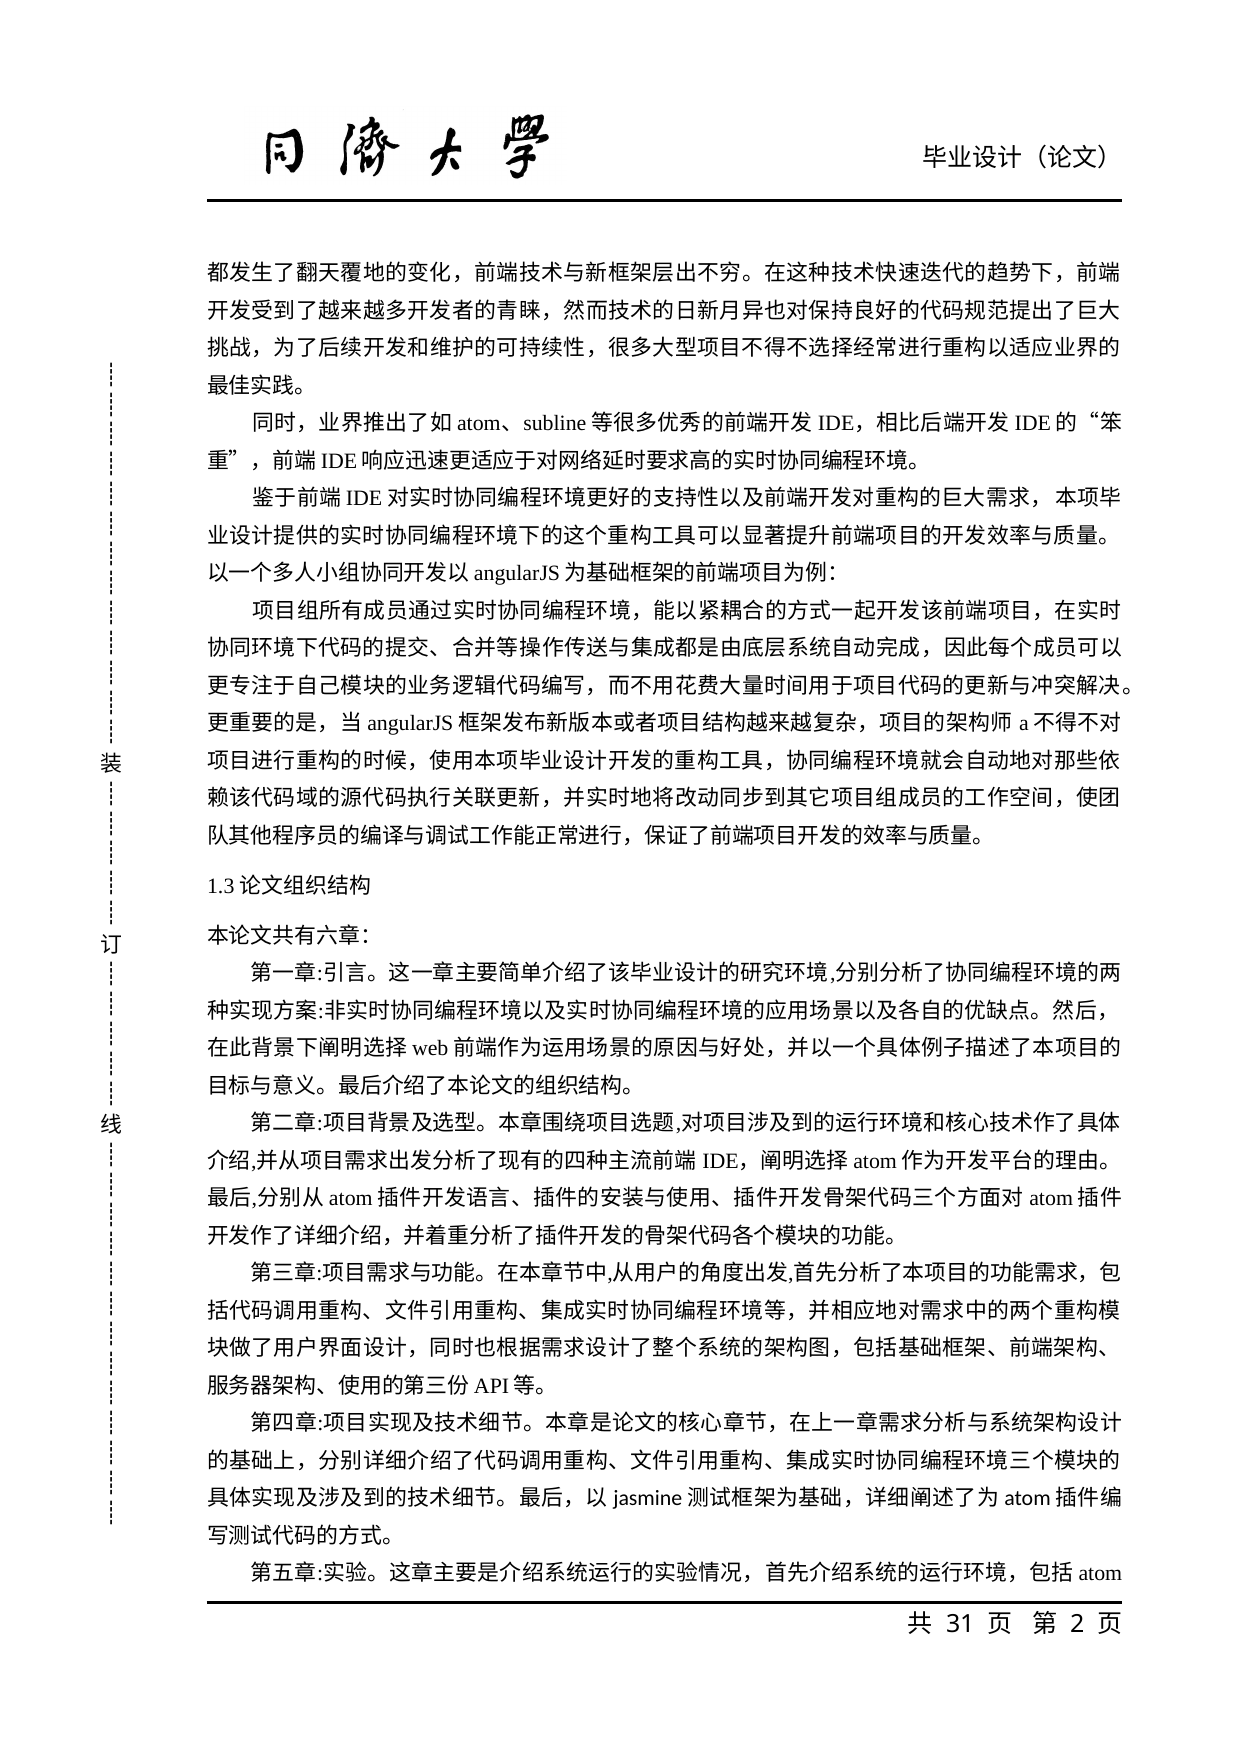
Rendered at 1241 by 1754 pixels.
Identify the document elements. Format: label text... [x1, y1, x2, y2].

text 第一章:引言。这一章主要简单介绍了该毕业设计的研究环境,分别分析了协同编程环境的两种实现方案:非实时协同编程环境以及实时协同编程环境的应用场景以及各自的优缺点。然后，在此背景下阐明选择web前端作为运用场景的原因与好处，并以一个具体例子描述了本项目的目标与意义。最后介绍了本论文的组织结构。 [207, 951, 1122, 1101]
picture [244, 106, 567, 185]
text 本论文共有六章： [207, 913, 1122, 951]
text 同时，业界推出了如atom、subline等很多优秀的前端开发IDE，相比后端开发IDE的“笨重”，前端IDE响应迅速更适应于对网络延时要求高的实时协同编程环境。 [207, 401, 1122, 476]
subtitle 1.3 论文组织结构 [207, 863, 1122, 901]
text 第四章:项目实现及技术细节。本章是论文的核心章节，在上一章需求分析与系统架构设计的基础上，分别详细介绍了代码调用重构、文件引用重构、集成实时协同编程环境三个模块的具体实现及涉及到的技术细节。最后，以jasmine测试框架为基础，详细阐述了为atom插件编写测试代码的方式。 [207, 1401, 1122, 1551]
text 第三章:项目需求与功能。在本章节中,从用户的角度出发,首先分析了本项目的功能需求，包括代码调用重构、文件引用重构、集成实时协同编程环境等，并相应地对需求中的两个重构模块做了用户界面设计，同时也根据需求设计了整个系统的架构图，包括基础框架、前端架构、服务器架构、使用的第三份API等。 [207, 1251, 1122, 1401]
text 项目组所有成员通过实时协同编程环境，能以紧耦合的方式一起开发该前端项目，在实时协同环境下代码的提交、合并等操作传送与集成都是由底层系统自动完成，因此每个成员可以更专注于自己模块的业务逻辑代码编写，而不用花费大量时间用于项目代码的更新与冲突解决。更重要的是，当angularJS框架发布新版本或者项目结构越来越复杂，项目的架构师a不得不对项目进行重构的时候，使用本项毕业设计开发的重构工具，协同编程环境就会自动地对那些依赖该代码域的源代码执行关联更新，并实时地将改动同步到其它项目组成员的工作空间，使团队其他程序员的编译与调试工作能正常进行，保证了前端项目开发的效率与质量。 [207, 588, 1122, 851]
text 鉴于前端IDE对实时协同编程环境更好的支持性以及前端开发对重构的巨大需求，本项毕业设计提供的实时协同编程环境下的这个重构工具可以显著提升前端项目的开发效率与质量。以一个多人小组协同开发以angularJS为基础框架的前端项目为例： [207, 476, 1122, 588]
text 第五章:实验。这章主要是介绍系统运行的实验情况，首先介绍系统的运行环境，包括atom的版本及依赖环境等，然后分别测试了系统的三个主要功能模块，给出了如何使用系统各个功能模块的详细步骤。 [207, 1551, 1122, 1588]
text 第二章:项目背景及选型。本章围绕项目选题,对项目涉及到的运行环境和核心技术作了具体介绍,并从项目需求出发分析了现有的四种主流前端IDE，阐明选择atom作为开发平台的理由。最后,分别从atom插件开发语言、插件的安装与使用、插件开发骨架代码三个方面对atom插件开发作了详细介绍，并着重分析了插件开发的骨架代码各个模块的功能。 [207, 1101, 1122, 1251]
